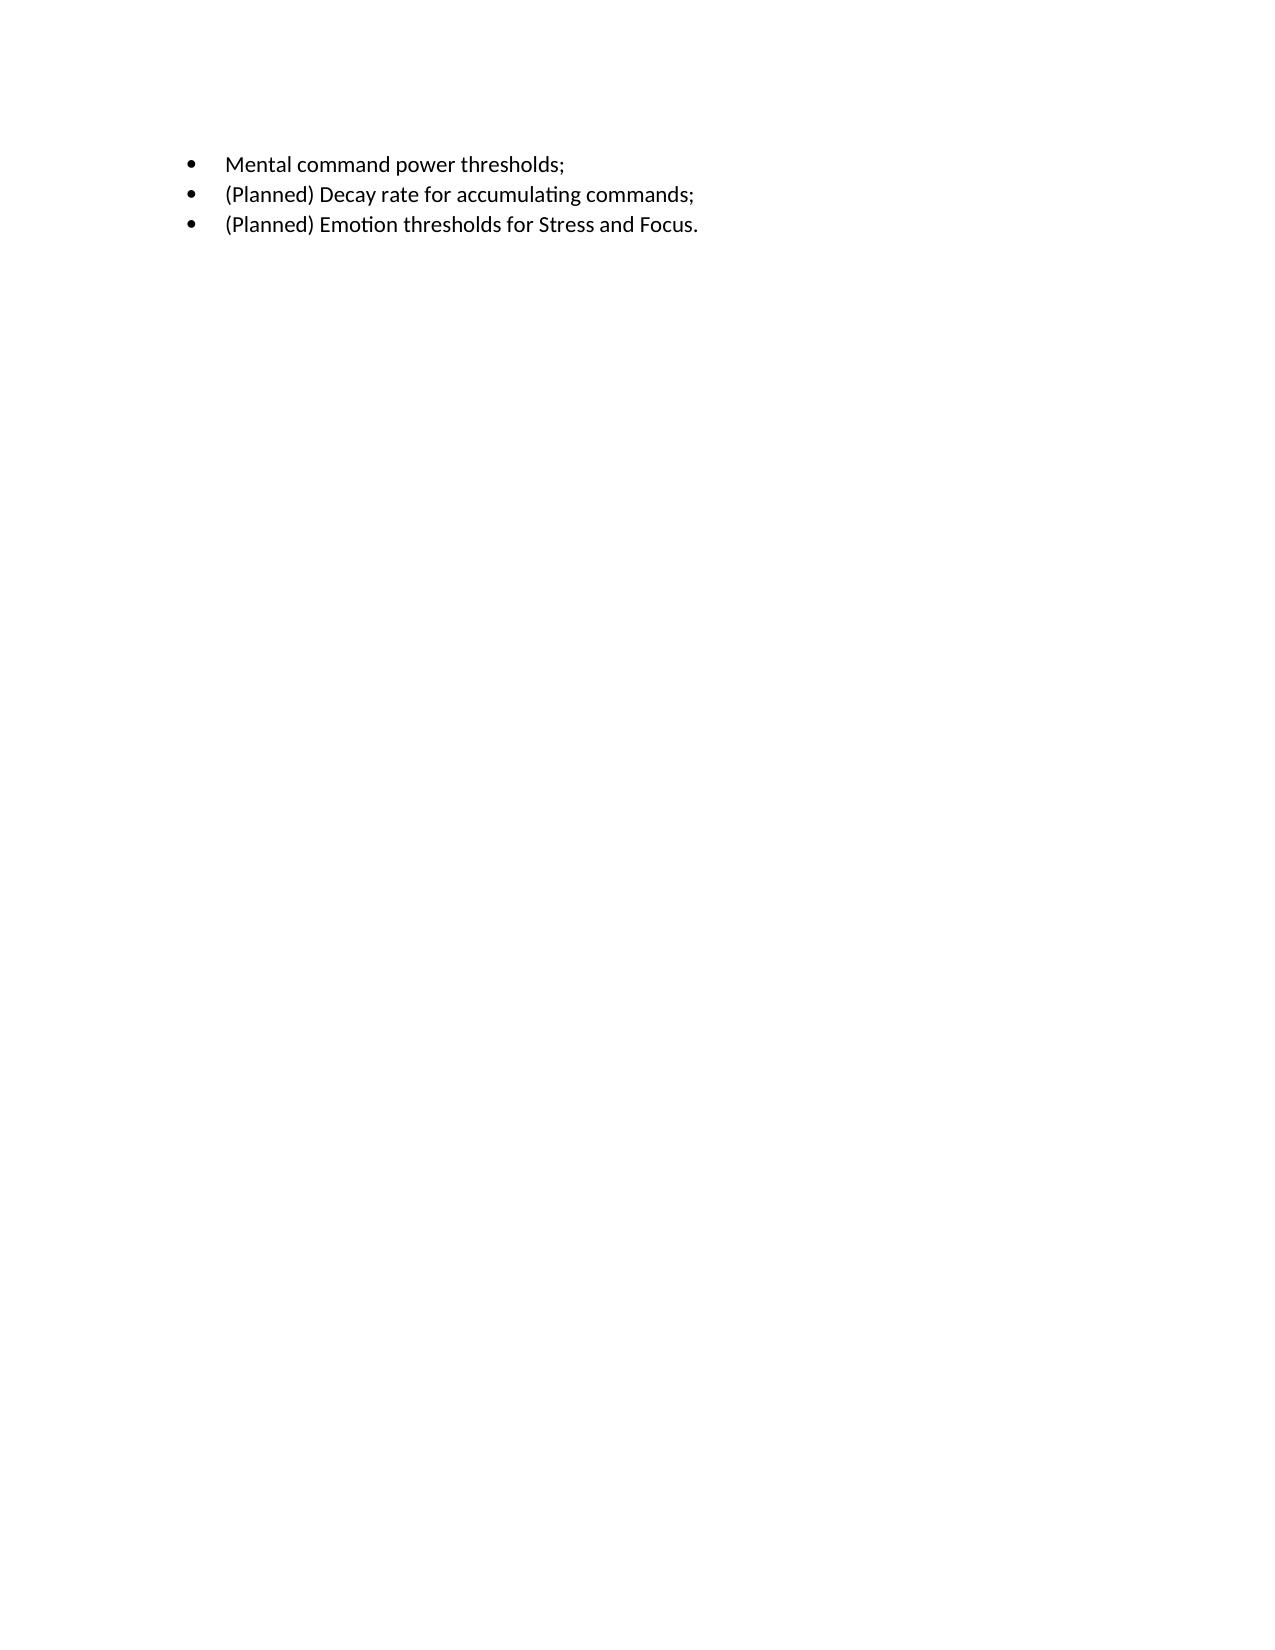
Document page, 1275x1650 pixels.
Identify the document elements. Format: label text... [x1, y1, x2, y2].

list (Planned) Decay rate for accumulating commands; [187, 180, 1125, 208]
list Mental command power thresholds; [187, 150, 1125, 178]
list (Planned) Emotion thresholds for Stress and Focus. [187, 210, 1125, 238]
